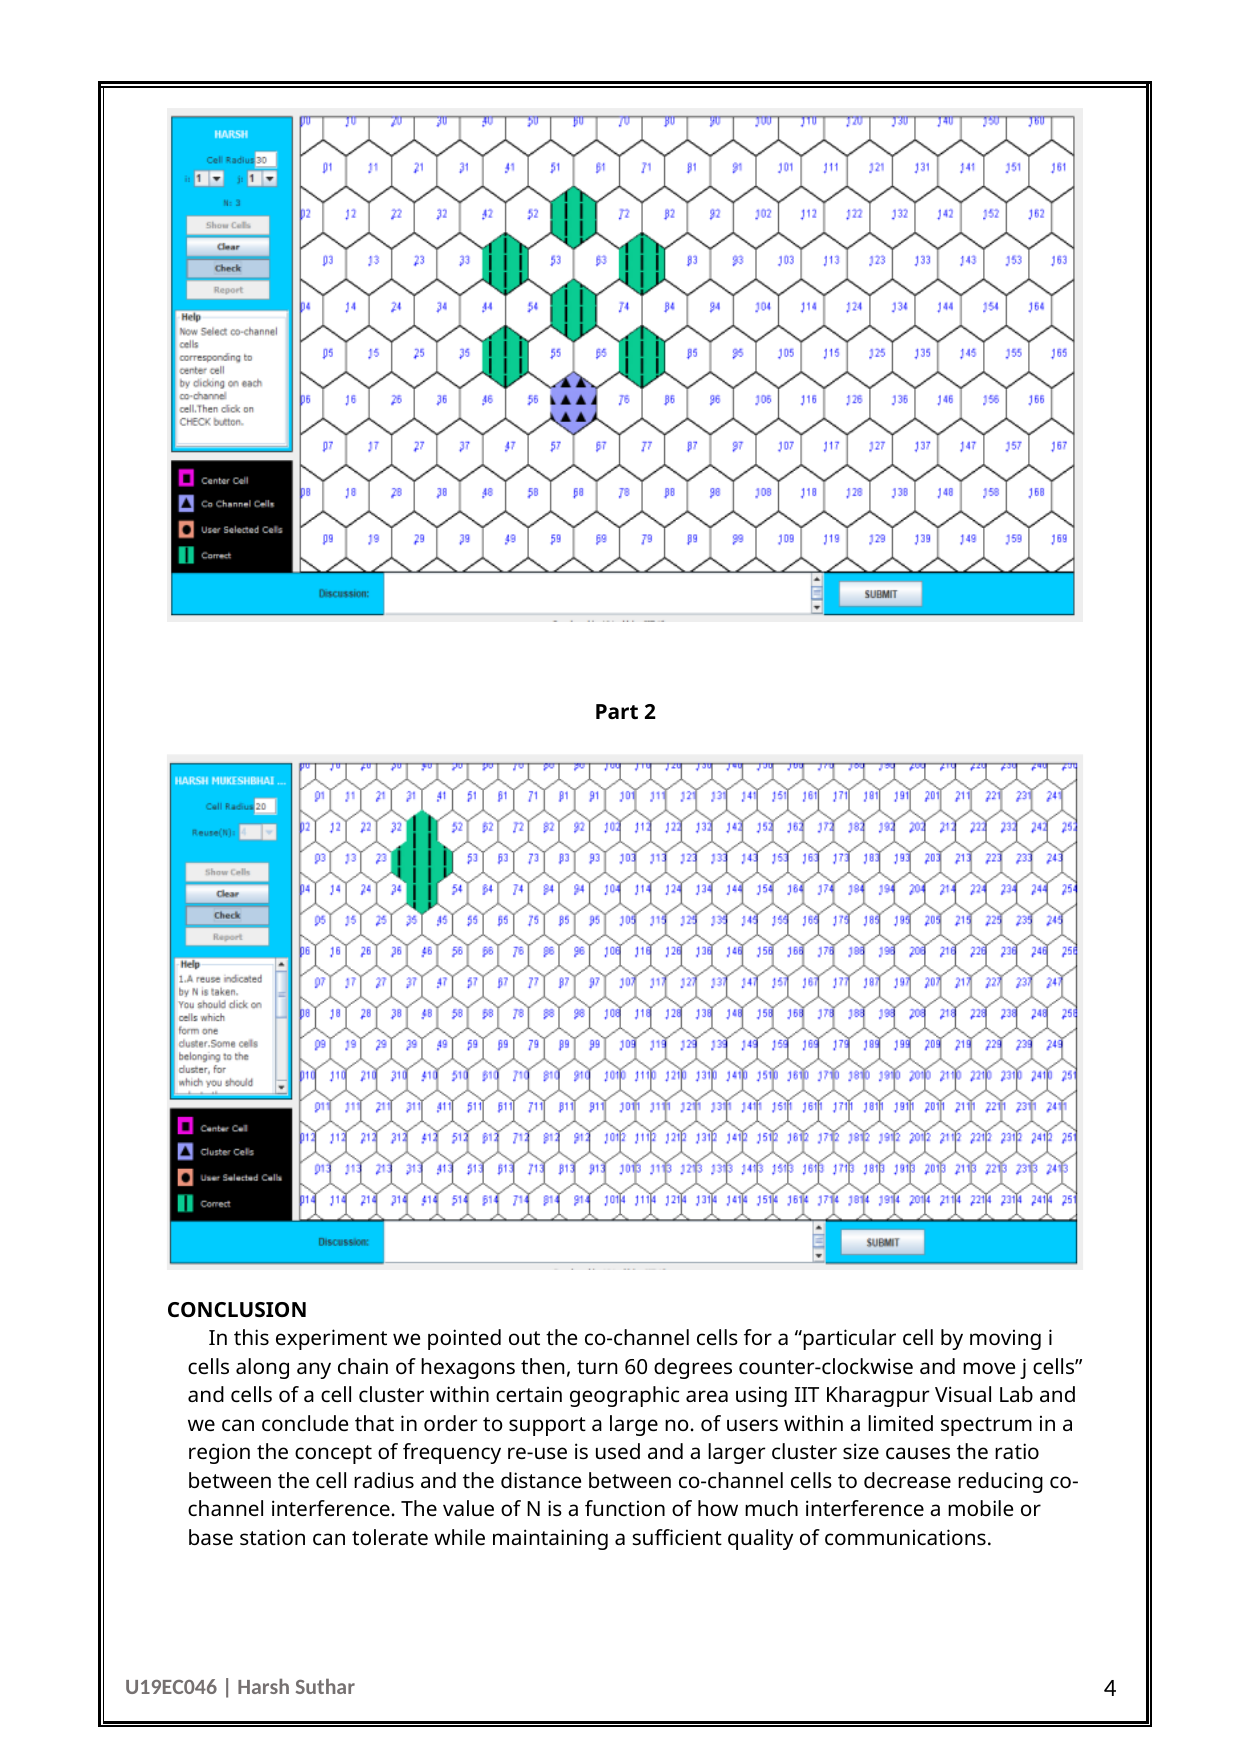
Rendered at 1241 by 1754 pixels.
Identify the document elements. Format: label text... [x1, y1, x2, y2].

picture [167, 108, 1083, 622]
picture [166, 754, 1084, 1270]
text Part 2 [167, 697, 1083, 726]
text CONCLUSION [167, 1295, 1083, 1323]
text In this experiment we pointed out the co-channel cells for a “particular cell by moving i cells along any chain of hexagons then, turn 60 degrees counter-clockwise and move j cells” and cells of a cell cluster within certain geographic area using IIT Kharagpur Visual Lab and we can conclude that in order to support a large no. of users within a limited spectrum in a region the concept of frequency re-use is used and a larger cluster size causes the ratio between the cell radius and the distance between co-channel cells to decrease reducing co-channel interference. The value of N is a function of how much interference a mobile or base station can tolerate while maintaining a sufficient quality of communications. [187, 1323, 1083, 1551]
